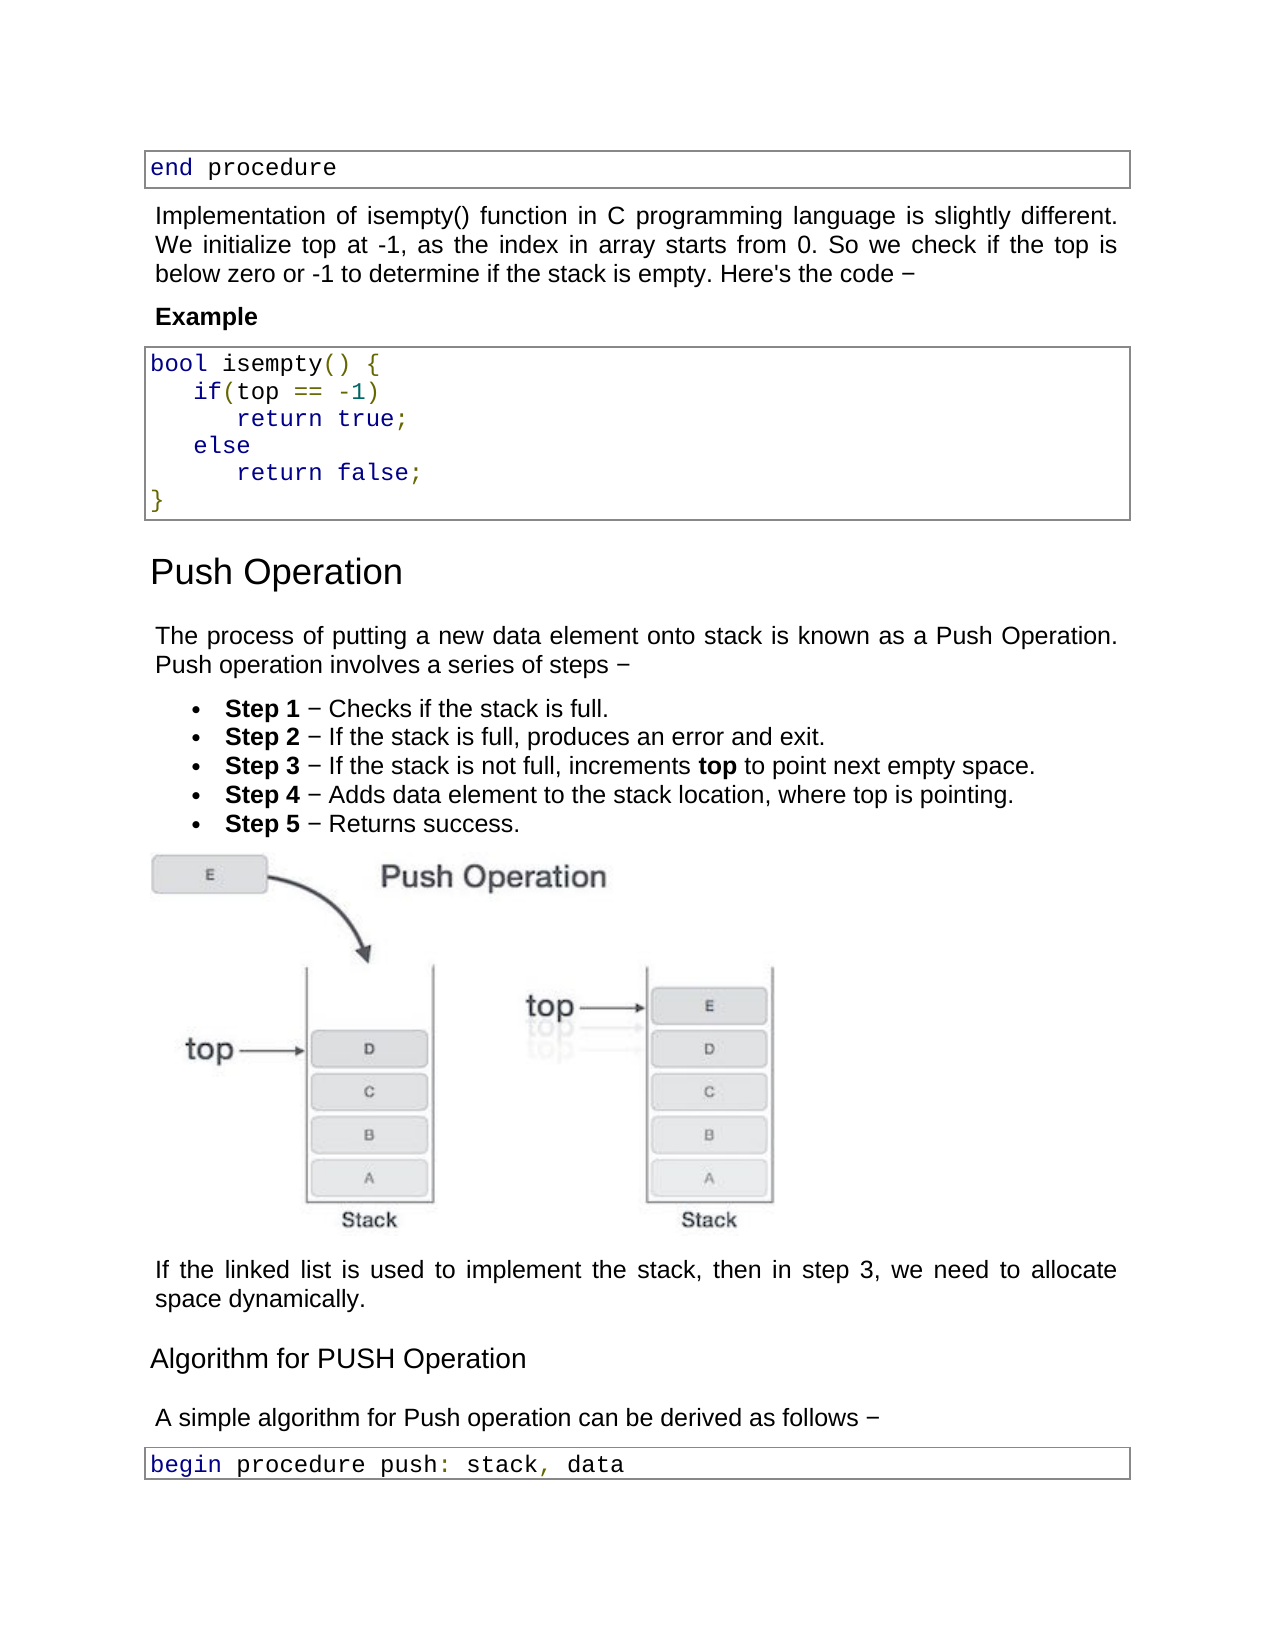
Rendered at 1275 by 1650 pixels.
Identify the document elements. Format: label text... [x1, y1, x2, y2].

text If the linked list is used to implement the stack, then in step 3, we need to allocate space dynamically. [155, 1255, 1120, 1312]
list Step 2 − If the stack is full, produces an error and exit. [192, 722, 1120, 751]
text Implementation of isempty() function in C programming language is slightly different. We initialize top at -1, as the index in array starts from 0. So we check if the top is below zero or -1 to determine if the stack is empty. Here's the code − [155, 201, 1120, 287]
list Step 5 − Returns success. [192, 808, 1120, 837]
list Step 4 − Adds data element to the stack location, where top is pointing. [192, 780, 1120, 808]
text begin procedure push: stack, data [146, 1448, 1129, 1478]
text else [150, 433, 1125, 461]
text return true; [150, 406, 1125, 433]
list Step 1 − Checks if the stack is full. [192, 693, 1120, 722]
text end procedure [146, 152, 1129, 187]
text A simple algorithm for Push operation can be derived as follows − [155, 1403, 1120, 1432]
text The process of putting a new data element onto stack is known as a Push Operation. Push operation involves a series of steps − [155, 621, 1120, 678]
text Example [155, 302, 1120, 331]
text bool isempty() { [146, 348, 1129, 379]
picture [150, 852, 775, 1236]
list Step 3 − If the stack is not full, increments top to point next empty space. [192, 751, 1120, 780]
subtitle Push Operation [150, 550, 1125, 592]
text } [146, 482, 1129, 519]
subtitle Algorithm for PUSH Operation [150, 1342, 1125, 1374]
text if(top == -1) [150, 379, 1125, 406]
text return false; [150, 461, 1125, 482]
